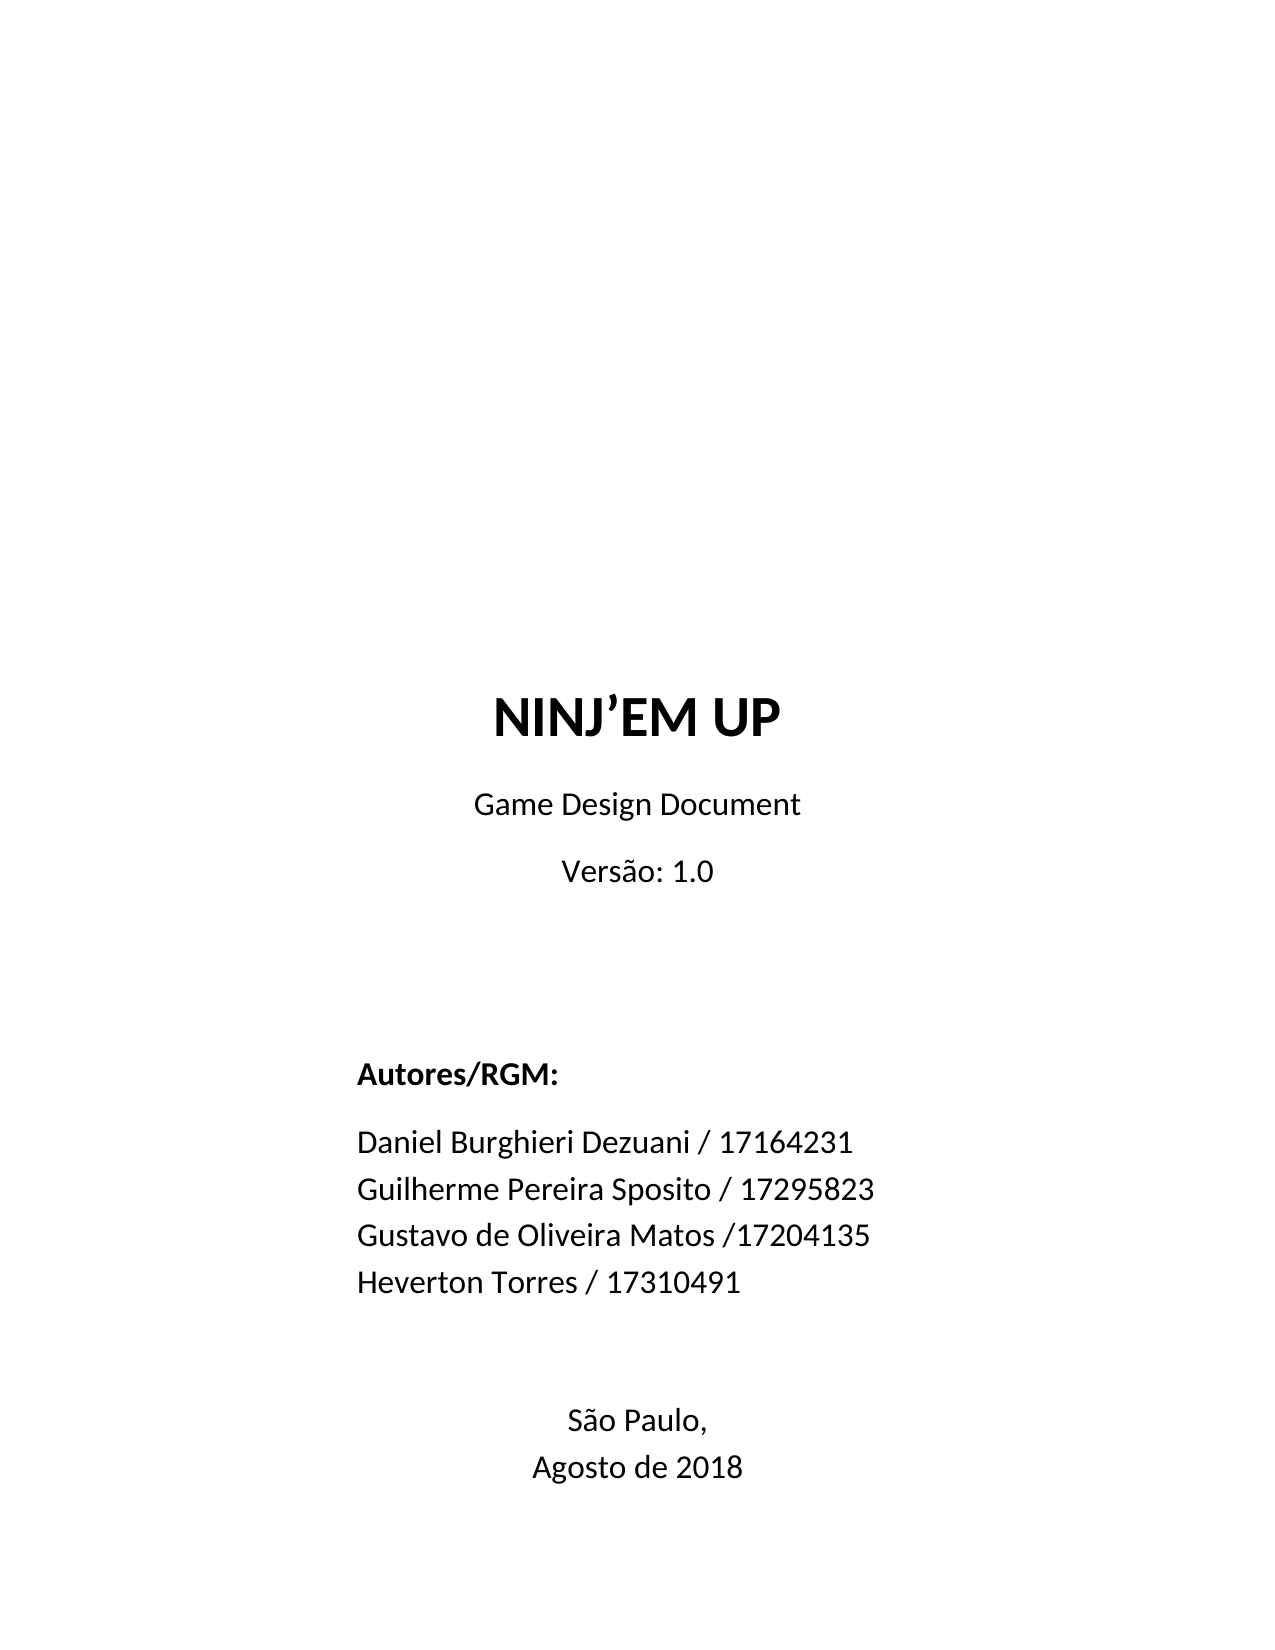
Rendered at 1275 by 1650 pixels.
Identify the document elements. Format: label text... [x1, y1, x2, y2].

text NINJ’EM UP [150, 680, 1125, 751]
text Guilherme Pereira Sposito / 17295823 [357, 1168, 1125, 1208]
text Daniel Burghieri Dezuani / 17164231 [357, 1121, 1125, 1162]
text Gustavo de Oliveira Matos /17204135 [357, 1214, 1125, 1255]
text Agosto de 2018 [150, 1446, 1125, 1486]
text Autores/RGM: [357, 1053, 1125, 1094]
text São Paulo, [150, 1399, 1125, 1440]
text Game Design Document [150, 783, 1125, 824]
text Versão: 1.0 [150, 851, 1125, 891]
text Heverton Torres / 17310491 [357, 1261, 1125, 1302]
